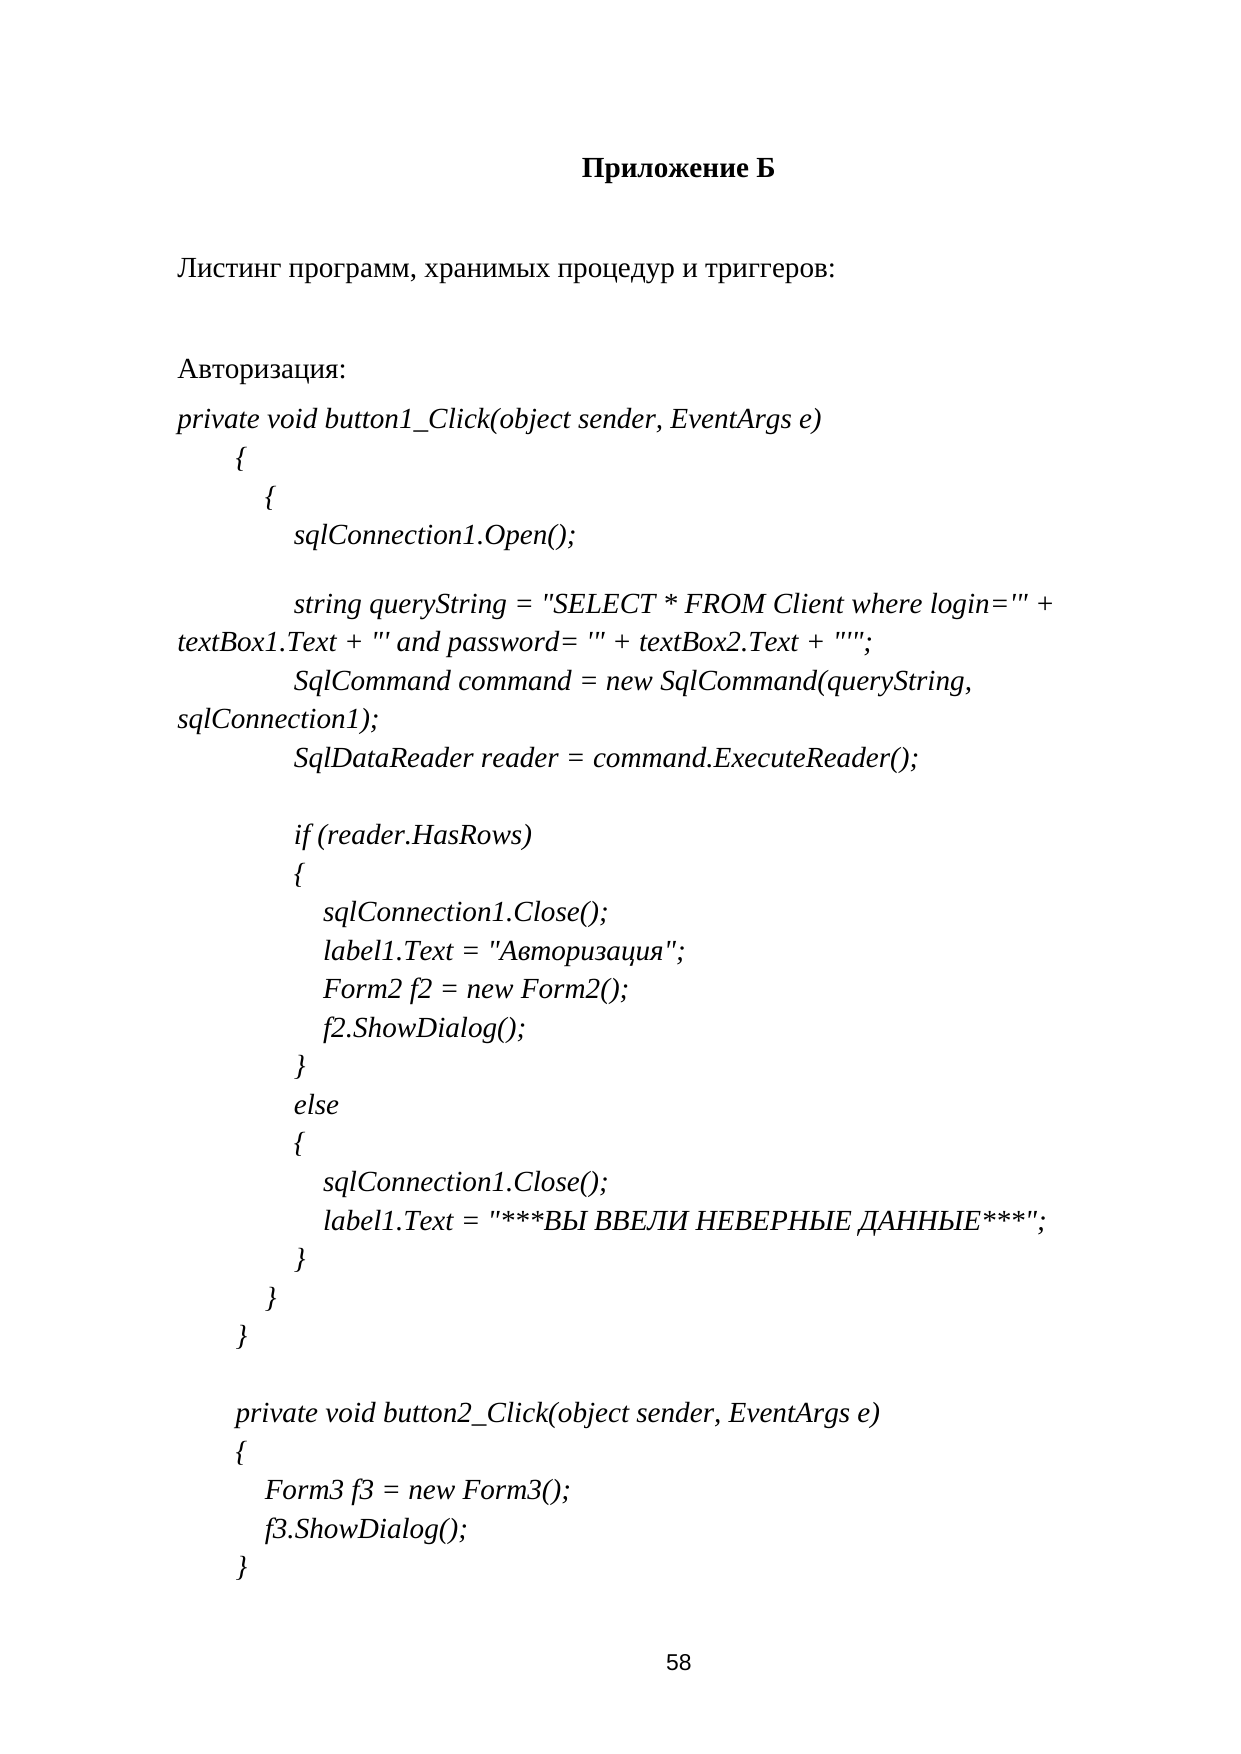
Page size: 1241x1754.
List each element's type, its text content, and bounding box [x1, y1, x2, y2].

text private void button2_Click(object sender, EventArgs e) [177, 1395, 1180, 1429]
text f2.ShowDialog(); [177, 1010, 1180, 1043]
text if (reader.HasRows) [177, 817, 1180, 851]
text string queryString = "SELECT * FROM Client where login='" + textBox1.Text + "' and password= '" + textBox2.Text + "'"; [177, 586, 1180, 658]
text sqlConnection1.Close(); [177, 894, 1180, 928]
text } [177, 1280, 1180, 1313]
text SqlCommand command = new SqlCommand(queryString, sqlConnection1); [177, 663, 1180, 735]
text label1.Text = "***ВЫ ВВЕЛИ НЕВЕРНЫЕ ДАННЫЕ***"; [177, 1203, 1180, 1236]
text { [177, 1126, 1180, 1159]
text f3.ShowDialog(); [177, 1511, 1180, 1544]
text { [177, 440, 1180, 474]
text Form2 f2 = new Form2(); [177, 971, 1180, 1005]
text Авторизация: [177, 351, 1180, 385]
text Приложение Б [177, 150, 1180, 183]
text Form3 f3 = new Form3(); [177, 1472, 1180, 1506]
text { [177, 479, 1180, 512]
text } [177, 1241, 1180, 1275]
text private void button1_Click(object sender, EventArgs e) [177, 402, 1180, 435]
text sqlConnection1.Open(); [177, 517, 1180, 551]
text label1.Text = "Авторизация"; [177, 933, 1180, 966]
text else [177, 1087, 1180, 1121]
text Листинг программ, хранимых процедур и триггеров: [177, 251, 1180, 284]
text } [177, 1048, 1180, 1082]
text { [177, 856, 1180, 889]
text SqlDataReader reader = command.ExecuteReader(); [177, 740, 1180, 774]
text } [177, 1318, 1180, 1352]
text sqlConnection1.Close(); [177, 1164, 1180, 1198]
text } [177, 1549, 1180, 1583]
text { [177, 1434, 1180, 1467]
